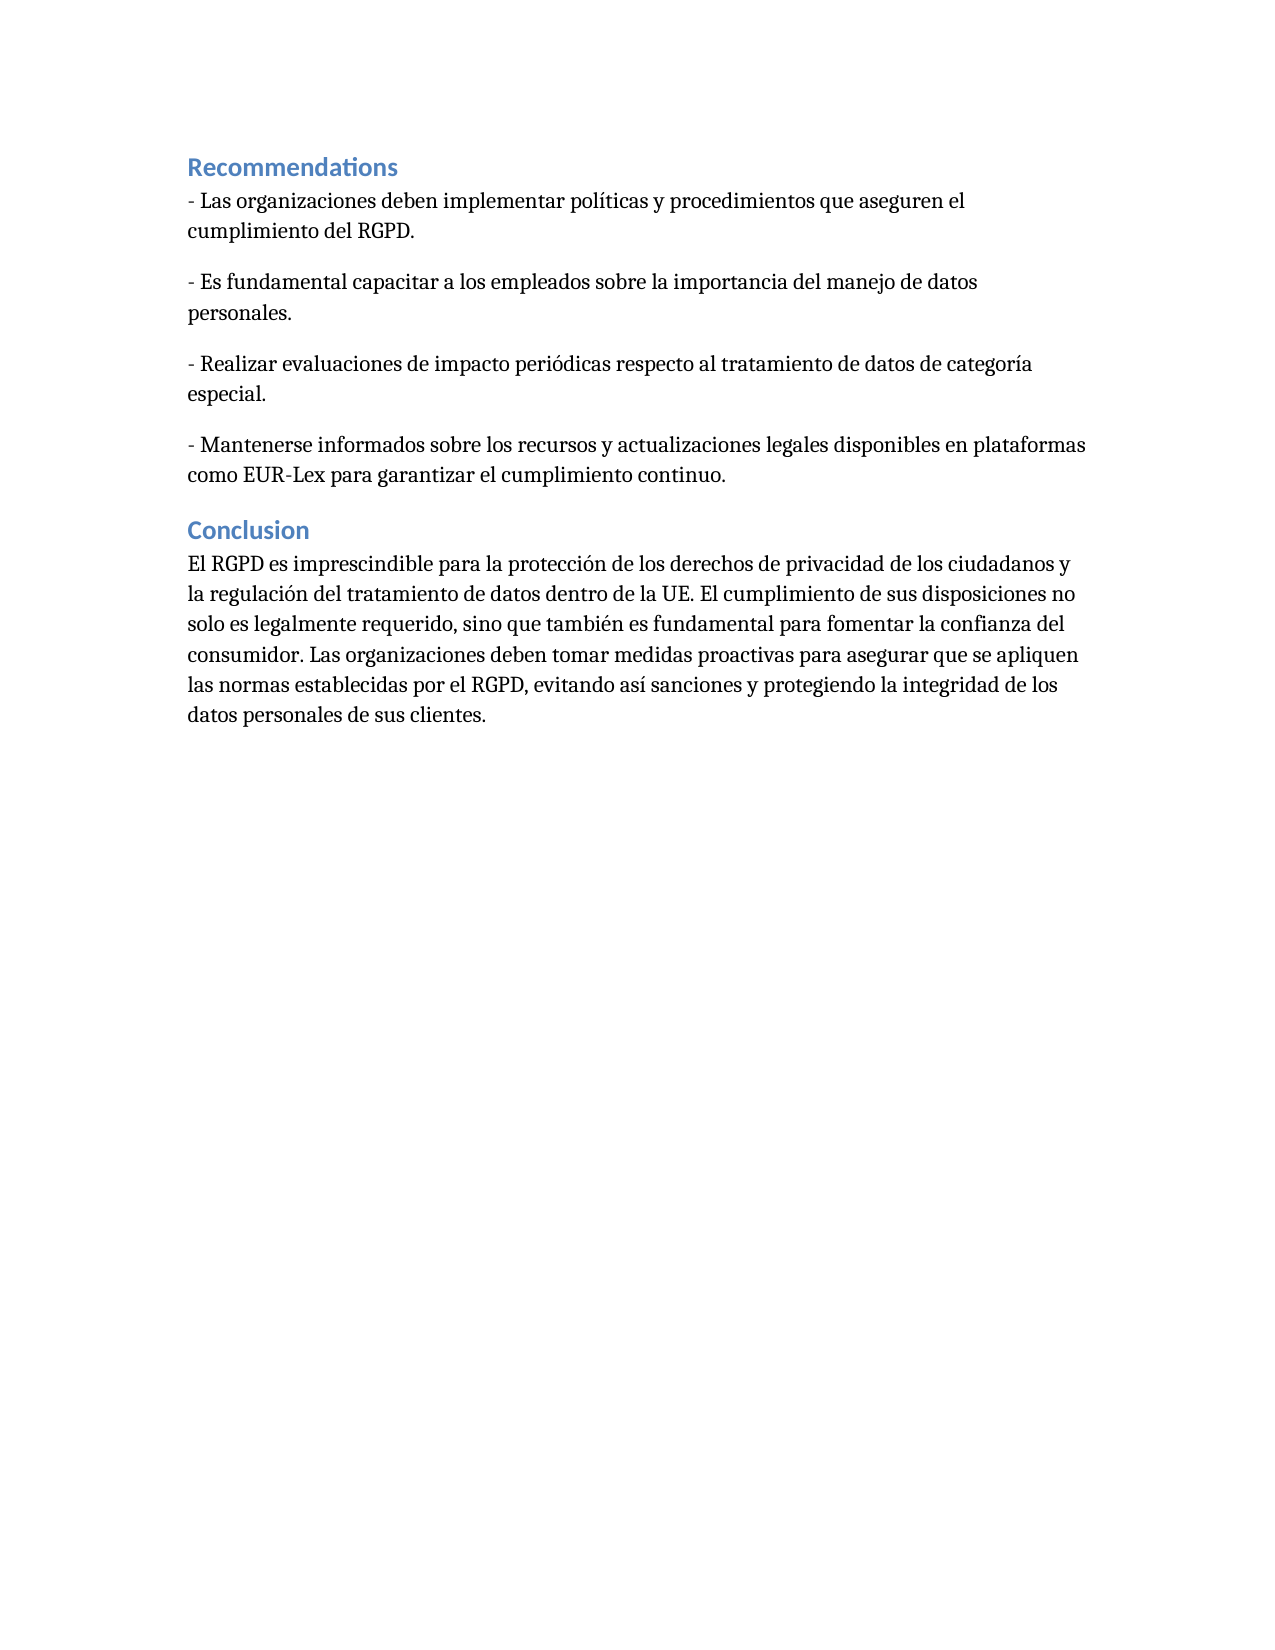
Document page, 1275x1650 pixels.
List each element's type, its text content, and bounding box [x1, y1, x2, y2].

subtitle Conclusion [187, 513, 1087, 546]
text - Es fundamental capacitar a los empleados sobre la importancia del manejo de datos personales. [187, 269, 1087, 326]
text - Realizar evaluaciones de impacto periódicas respecto al tratamiento de datos de categoría especial. [187, 350, 1087, 407]
text El RGPD es imprescindible para la protección de los derechos de privacidad de los ciudadanos y la regulación del tratamiento de datos dentro de la UE. El cumplimiento de sus disposiciones no solo es legalmente requerido, sino que también es fundamental para fomentar la confianza del consumidor. Las organizaciones deben tomar medidas proactivas para asegurar que se apliquen las normas establecidas por el RGPD, evitando así sanciones y protegiendo la integridad de los datos personales de sus clientes. [187, 551, 1087, 728]
text - Las organizaciones deben implementar políticas y procedimientos que aseguren el cumplimiento del RGPD. [187, 188, 1087, 244]
subtitle Recommendations [187, 150, 1087, 183]
text - Mantenerse informados sobre los recursos y actualizaciones legales disponibles en plataformas como EUR-Lex para garantizar el cumplimiento continuo. [187, 432, 1087, 488]
